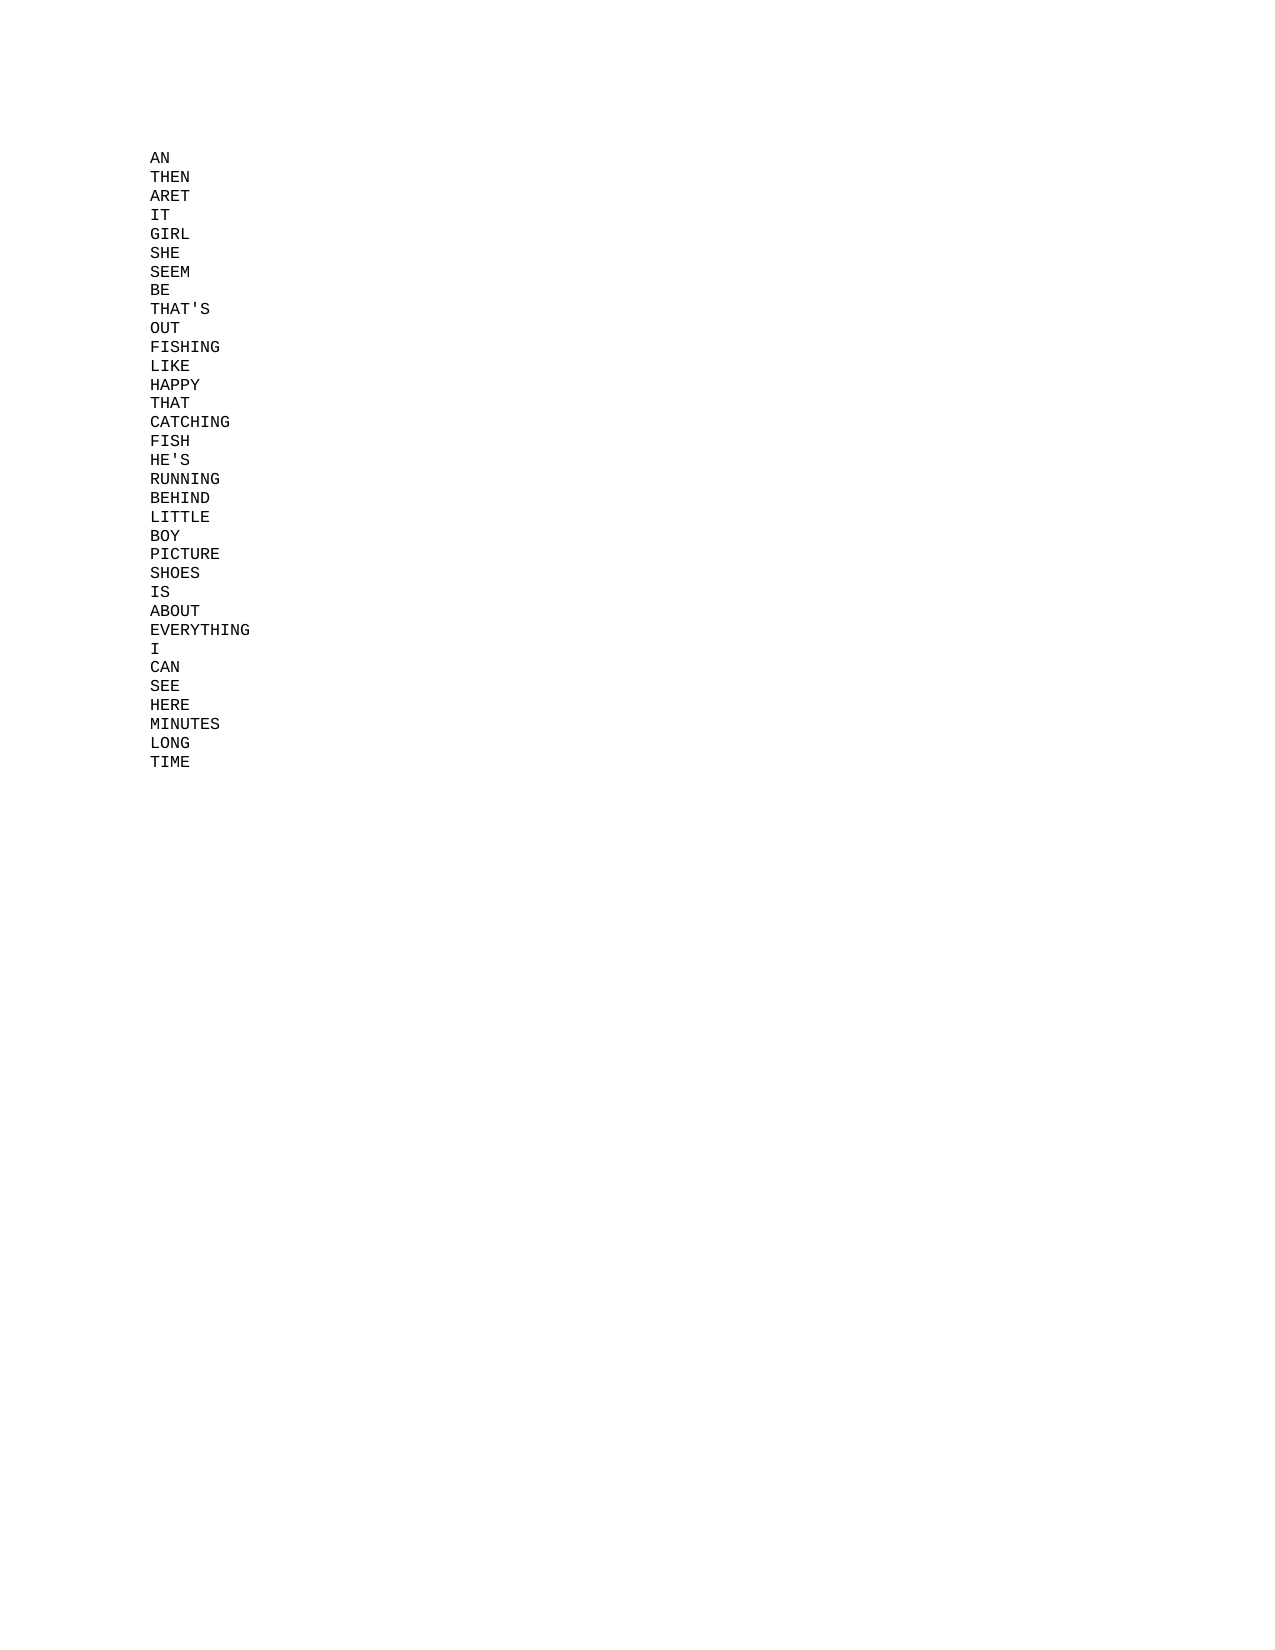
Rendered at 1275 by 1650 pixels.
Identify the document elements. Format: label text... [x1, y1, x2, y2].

text TIME [150, 753, 425, 772]
text HE'S [150, 452, 425, 471]
text LIKE [150, 357, 425, 376]
text HAPPY [150, 376, 425, 395]
text ABOUT [150, 602, 425, 621]
text GIRL [150, 225, 425, 244]
text AN [150, 150, 425, 169]
text CAN [150, 659, 425, 678]
text ARET [150, 188, 425, 207]
text THAT [150, 395, 425, 414]
text HERE [150, 697, 425, 716]
text CATCHING [150, 414, 425, 433]
text BEHIND [150, 489, 425, 508]
text EVERYTHING [150, 621, 425, 640]
text FISH [150, 433, 425, 452]
text MINUTES [150, 716, 425, 734]
text IS [150, 584, 425, 602]
text I [150, 640, 425, 659]
text LONG [150, 734, 425, 753]
text SEEM [150, 263, 425, 282]
text THEN [150, 169, 425, 188]
text BOY [150, 527, 425, 546]
text SHOES [150, 565, 425, 584]
text FISHING [150, 338, 425, 357]
text THAT'S [150, 301, 425, 320]
text IT [150, 207, 425, 225]
text BE [150, 282, 425, 301]
text PICTURE [150, 546, 425, 565]
text SHE [150, 244, 425, 263]
text LITTLE [150, 508, 425, 527]
text OUT [150, 320, 425, 338]
text SEE [150, 678, 425, 697]
text RUNNING [150, 471, 425, 489]
